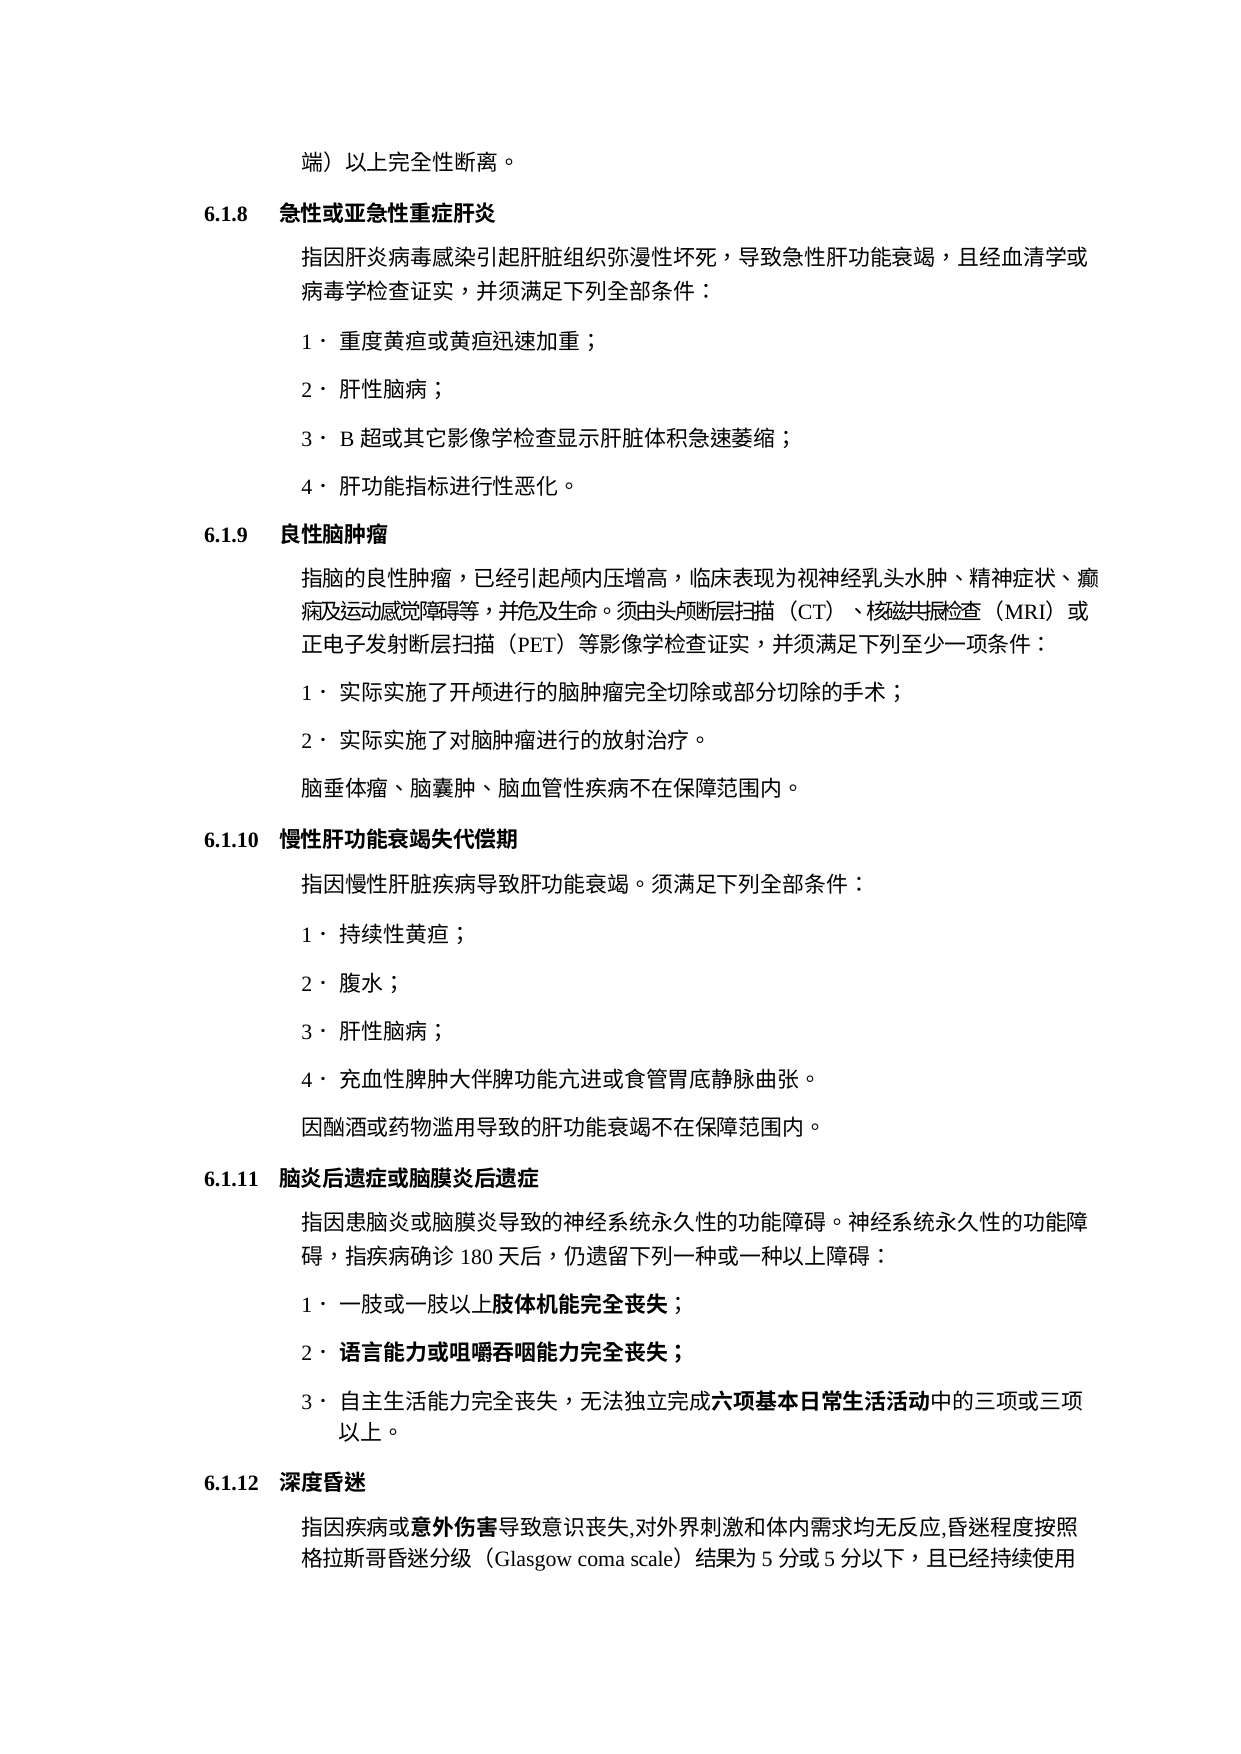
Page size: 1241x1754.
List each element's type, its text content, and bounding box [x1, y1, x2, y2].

subtitle 2． 语言能力或咀嚼吞咽能力完全丧失； [301, 1337, 1111, 1367]
text 因酗酒或药物滥用导致的肝功能衰竭不在保障范围内。 [301, 1112, 1111, 1142]
text 指脑的良性肿瘤，已经引起颅内压增高，临床表现为视神经乳头水肿、精神症状、癫痫及运动感觉障碍等，并危及生命。须由头颅断层扫描（CT）、核磁共振检查（MRI）或正电子发射断层扫描（PET）等影像学检查证实，并须满足下列至少一项条件： [301, 563, 1100, 658]
subtitle 急性或亚急性重症肝炎 [204, 197, 1111, 227]
text 4． 充血性脾肿大伴脾功能亢进或食管胃底静脉曲张。 [301, 1064, 1111, 1093]
text 1． 实际实施了开颅进行的脑肿瘤完全切除或部分切除的手术； [301, 677, 1111, 707]
text 1． 重度黄疸或黄疸迅速加重； [301, 326, 1111, 356]
text 1． 持续性黄疸； [301, 919, 1111, 949]
text 指因肝炎病毒感染引起肝脏组织弥漫性坏死，导致急性肝功能衰竭，且经血清学或病毒学检查证实，并须满足下列全部条件： [301, 242, 1089, 305]
text 3． 肝性脑病； [301, 1016, 1111, 1045]
text 2． 肝性脑病； [301, 374, 1111, 404]
subtitle 深度昏迷 [204, 1467, 1111, 1497]
text 指因慢性肝脏疾病导致肝功能衰竭。须满足下列全部条件： [301, 868, 1111, 898]
text 2． 腹水； [301, 967, 1111, 997]
subtitle 慢性肝功能衰竭失代偿期 [204, 824, 1111, 854]
text 脑垂体瘤、脑囊肿、脑血管性疾病不在保障范围内。 [301, 773, 1111, 803]
text 指因患脑炎或脑膜炎导致的神经系统永久性的功能障碍。神经系统永久性的功能障碍，指疾病确诊 180 天后，仍遗留下列一种或一种以上障碍： [301, 1207, 1089, 1270]
text 3． 自主生活能力完全丧失，无法独立完成六项基本日常生活活动中的三项或三项以上。 [301, 1386, 1089, 1447]
text 指因疾病或意外伤害导致意识丧失,对外界刺激和体内需求均无反应,昏迷程度按照格拉斯哥昏迷分级（Glasgow coma scale）结果为 5 分或 5 分以下，且已经持续使用 [301, 1512, 1089, 1573]
text 端）以上完全性断离。 [301, 147, 1111, 177]
text 4． 肝功能指标进行性恶化。 [301, 471, 1111, 500]
subtitle 良性脑肿瘤 [204, 519, 1111, 548]
text 1． 一肢或一肢以上肢体机能完全丧失； [301, 1289, 1111, 1319]
text 3． B 超或其它影像学检查显示肝脏体积急速萎缩； [301, 422, 1111, 452]
text 2． 实际实施了对脑肿瘤进行的放射治疗。 [301, 725, 1111, 755]
subtitle 脑炎后遗症或脑膜炎后遗症 [204, 1162, 1111, 1192]
